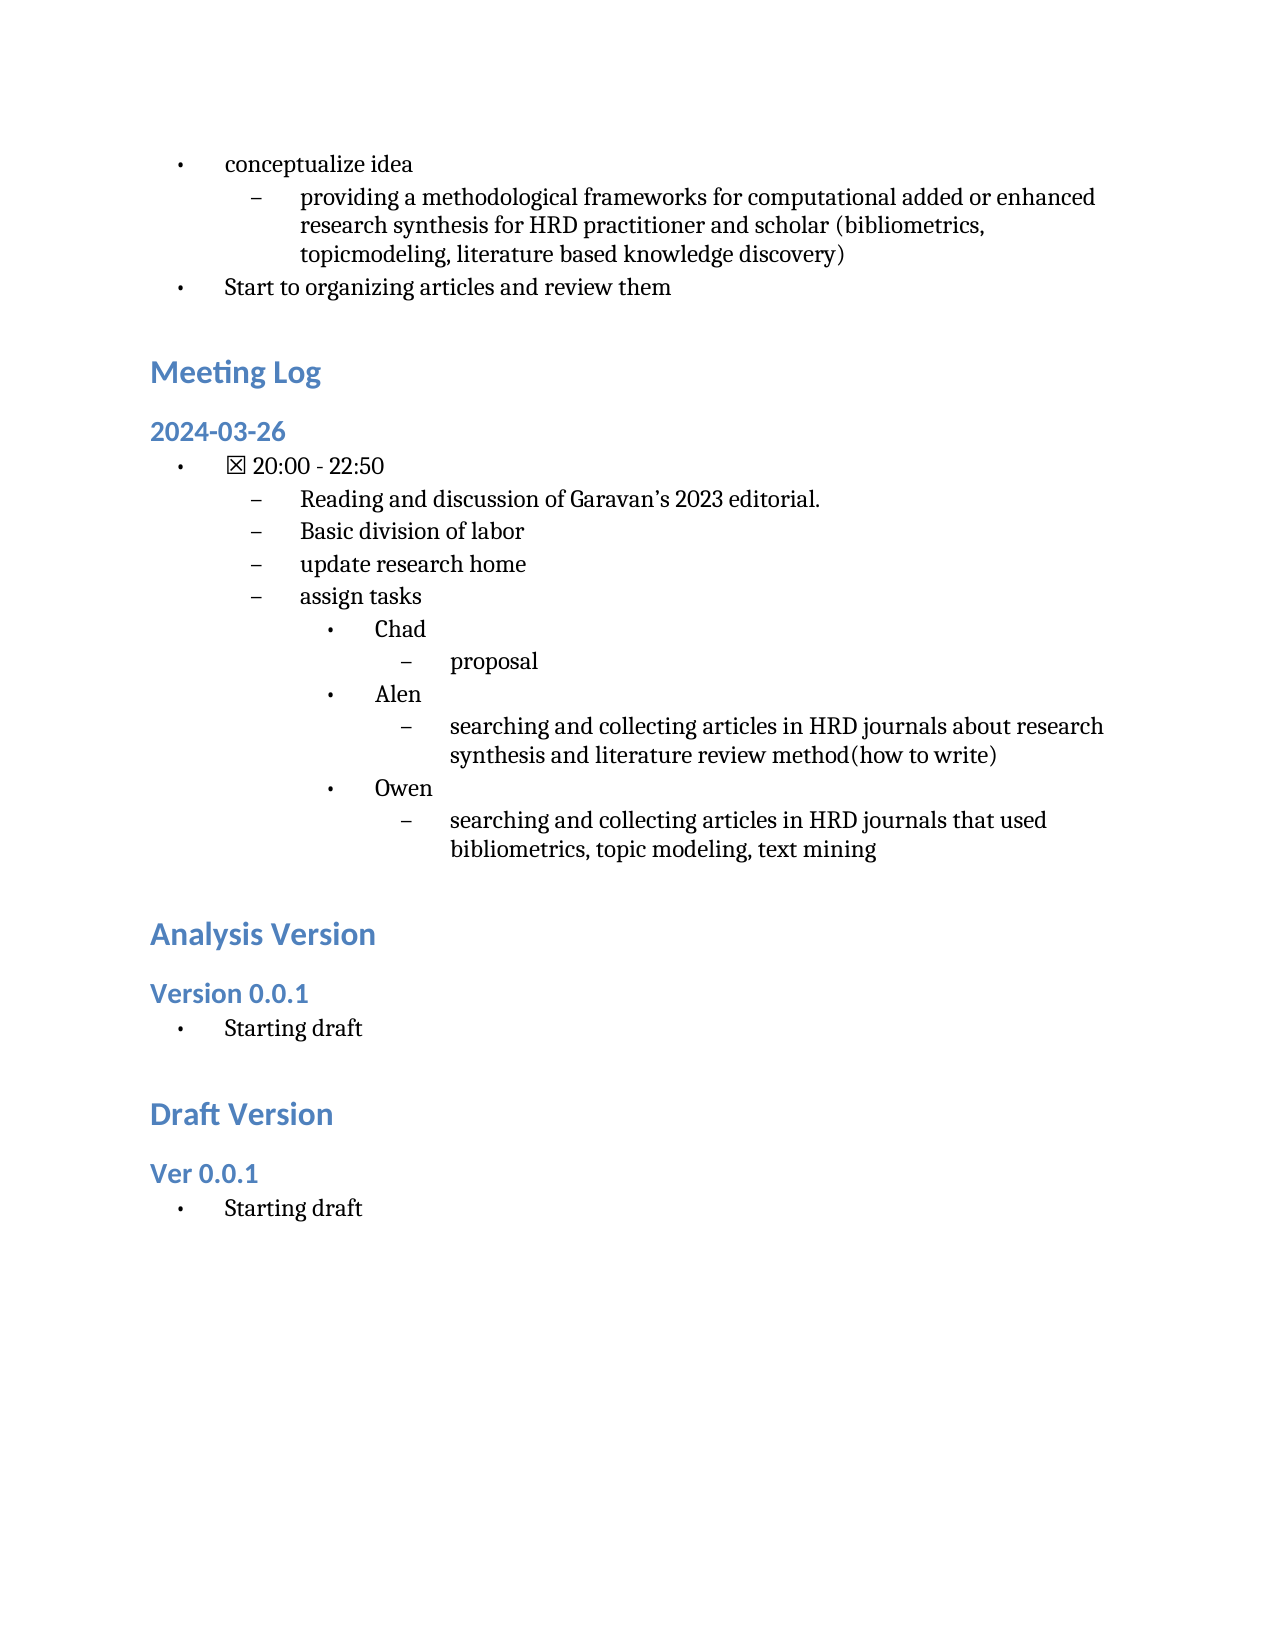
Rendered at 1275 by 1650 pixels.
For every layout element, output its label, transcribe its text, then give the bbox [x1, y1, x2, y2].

subtitle 2024-03-26 [150, 413, 1125, 448]
list searching and collecting articles in HRD journals about research synthesis and literature review method(how to write) [400, 712, 1125, 770]
list conceptualize idea [175, 150, 1125, 179]
list Owen [325, 773, 1125, 802]
list Starting draft [175, 1194, 1125, 1223]
list update research home [250, 550, 1125, 578]
list Start to organizing articles and review them [175, 272, 1125, 301]
list ☒ 20:00 - 22:50 [175, 452, 1125, 481]
list Alen [325, 680, 1125, 708]
list Chad [325, 615, 1125, 643]
list searching and collecting articles in HRD journals that used bibliometrics, topic modeling, text mining [400, 806, 1125, 863]
subtitle Draft Version [150, 1093, 1125, 1134]
list Basic division of labor [250, 517, 1125, 546]
subtitle Ver 0.0.1 [150, 1155, 1125, 1190]
list proposal [400, 647, 1125, 676]
subtitle Analysis Version [150, 913, 1125, 954]
subtitle Version 0.0.1 [150, 975, 1125, 1011]
list Reading and discussion of Garavan’s 2023 editorial. [250, 485, 1125, 513]
list Starting draft [175, 1014, 1125, 1043]
list providing a methodological frameworks for computational added or enhanced research synthesis for HRD practitioner and scholar (bibliometrics, topicmodeling, literature based knowledge discovery) [250, 182, 1125, 269]
list assign tasks [250, 582, 1125, 611]
subtitle Meeting Log [150, 351, 1125, 392]
